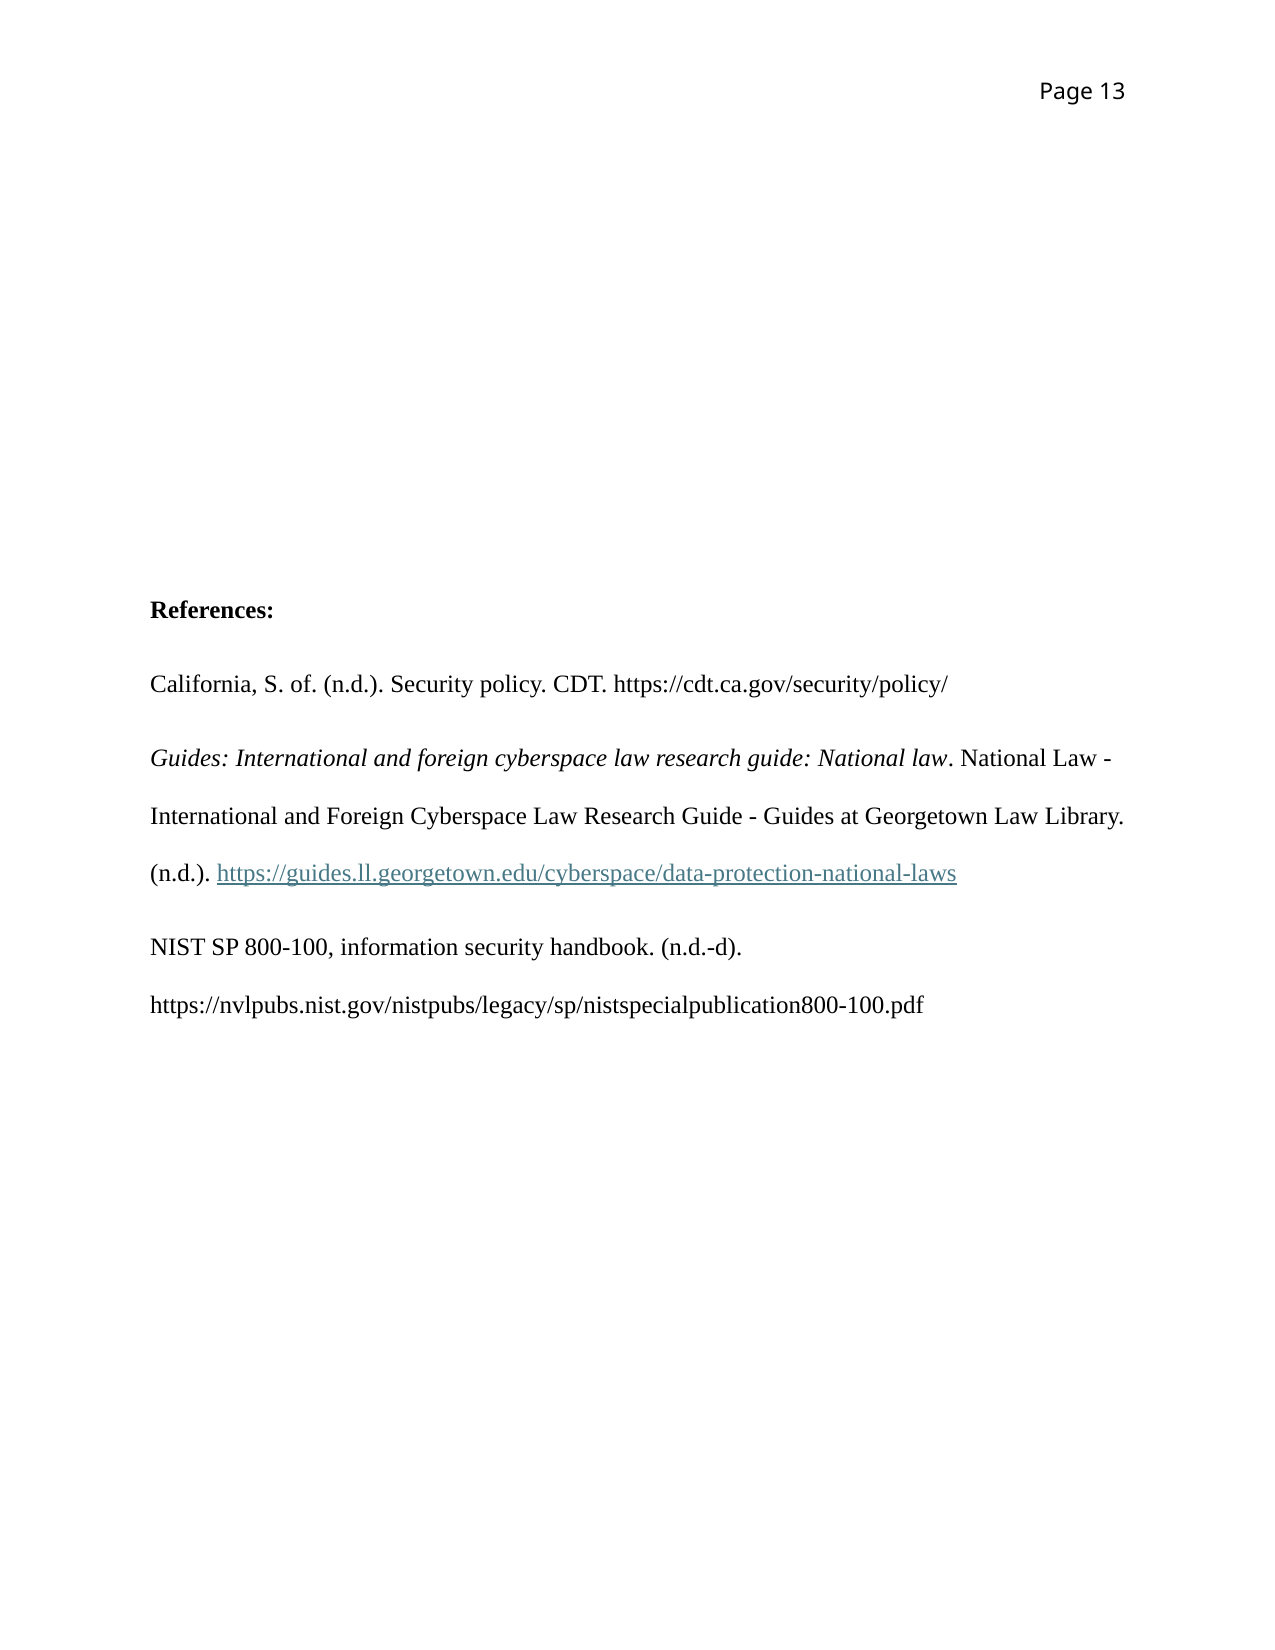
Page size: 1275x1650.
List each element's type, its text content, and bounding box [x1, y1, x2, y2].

text References: [150, 595, 1125, 624]
text California, S. of. (n.d.). Security policy. CDT. https://cdt.ca.gov/security/policy/ [150, 669, 1125, 698]
text NIST SP 800-100, information security handbook. (n.d.-d). https://nvlpubs.nist.gov/nistpubs/legacy/sp/nistspecialpublication800-100.pdf [150, 932, 1125, 1019]
text Guides: International and foreign cyberspace law research guide: National law. National Law - International and Foreign Cyberspace Law Research Guide - Guides at Georgetown Law Library. (n.d.). https://guides.ll.georgetown.edu/cyberspace/data-protection-national-laws [150, 743, 1125, 887]
